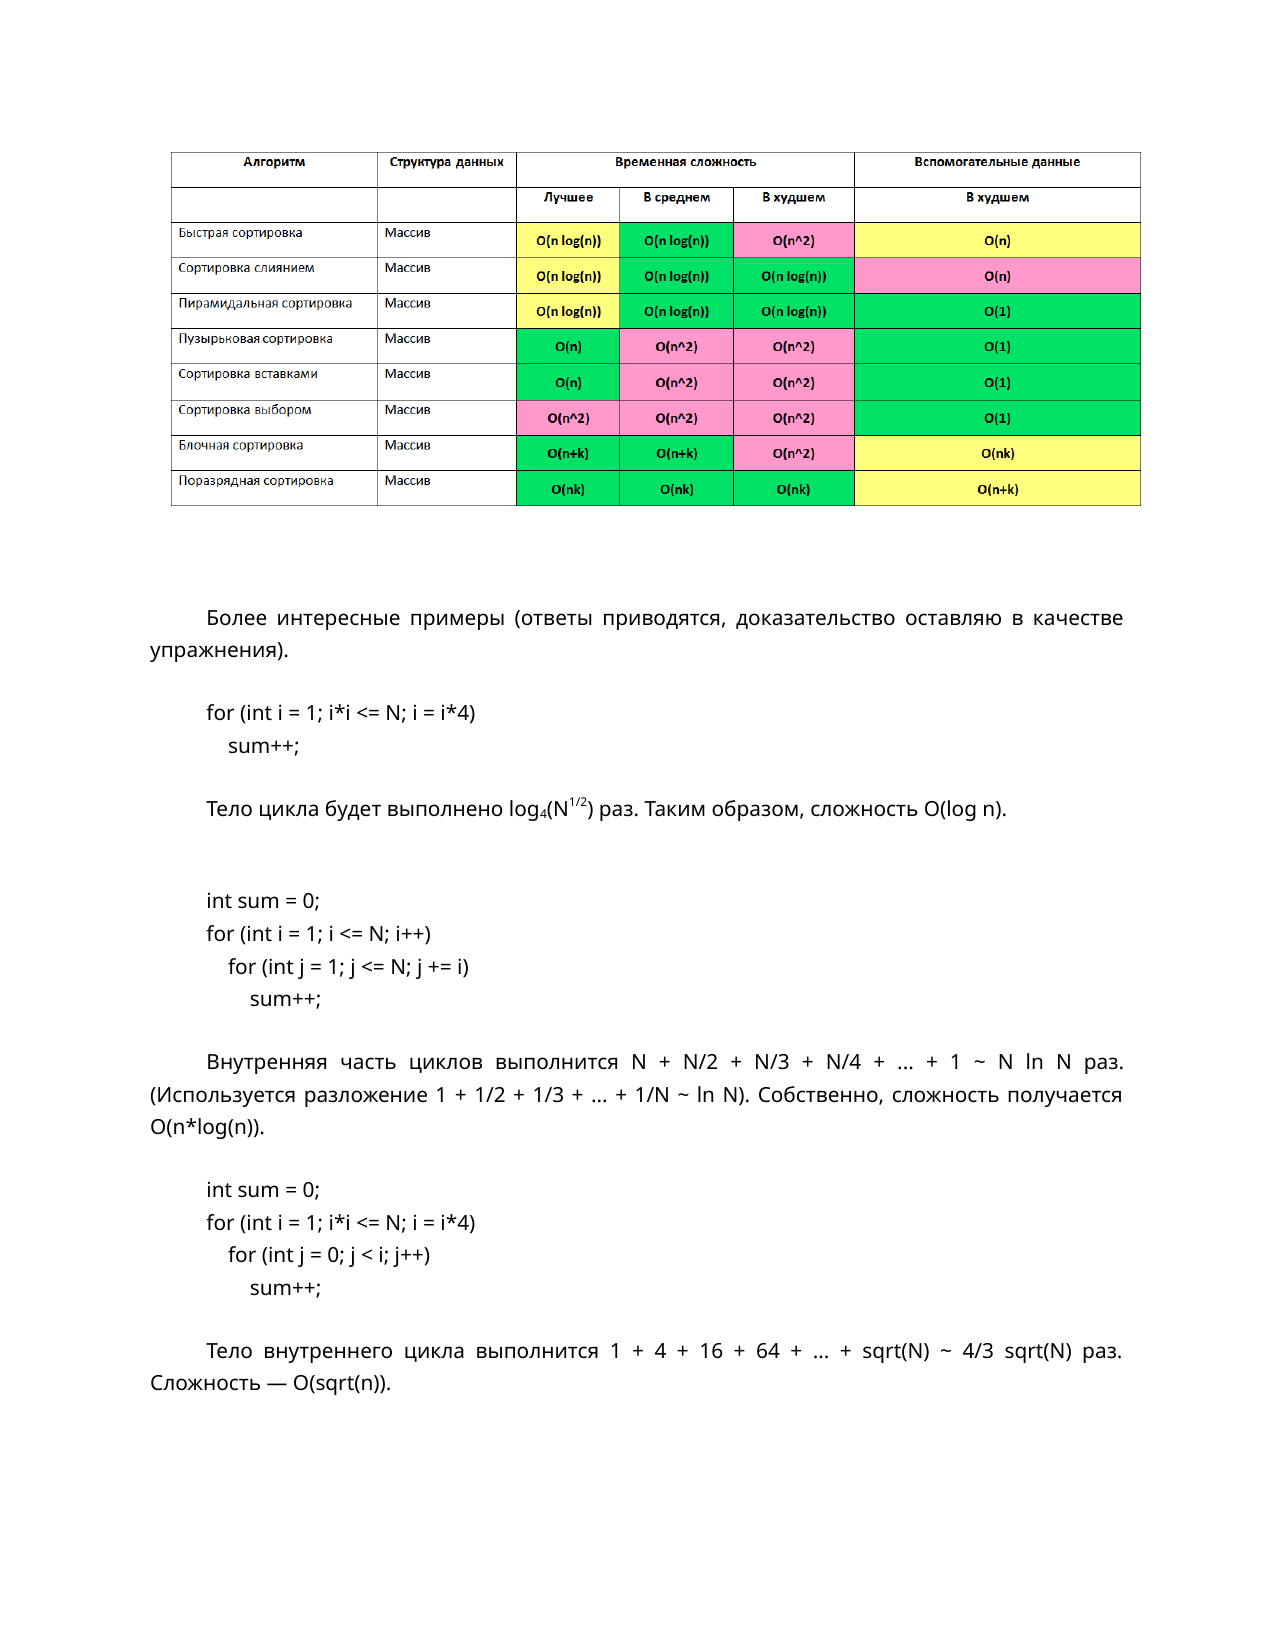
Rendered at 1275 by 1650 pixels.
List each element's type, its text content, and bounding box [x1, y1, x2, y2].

text sum++; [150, 984, 1125, 1013]
text int sum = 0; [150, 887, 1125, 915]
text for (int i = 1; i <= N; i++) [150, 919, 1125, 948]
text for (int j = 0; j < i; j++) [150, 1241, 1125, 1269]
picture [168, 150, 1144, 509]
text for (int j = 1; j <= N; j += i) [150, 952, 1125, 980]
text int sum = 0; [150, 1175, 1125, 1204]
text Более интересные примеры (ответы приводятся, доказательство оставляю в качестве упражнения). [150, 603, 1125, 664]
text Тело цикла будет выполнено log4(N1/2) раз. Таким образом, сложность O(log n). [150, 794, 1125, 822]
text sum++; [150, 1273, 1125, 1302]
text Тело внутреннего цикла выполнится 1 + 4 + 16 + 64 + ... + sqrt(N) ~ 4/3 sqrt(N) раз. Сложность — O(sqrt(n)). [150, 1336, 1125, 1397]
text sum++; [150, 731, 1125, 759]
text Внутренняя часть циклов выполнится N + N/2 + N/3 + N/4 + ... + 1 ~ N ln N раз. (Используется разложение 1 + 1/2 + 1/3 + ... + 1/N ~ ln N). Собственно, сложность получается O(n*log(n)). [150, 1047, 1125, 1141]
text for (int i = 1; i*i <= N; i = i*4) [150, 698, 1125, 727]
text for (int i = 1; i*i <= N; i = i*4) [150, 1208, 1125, 1236]
